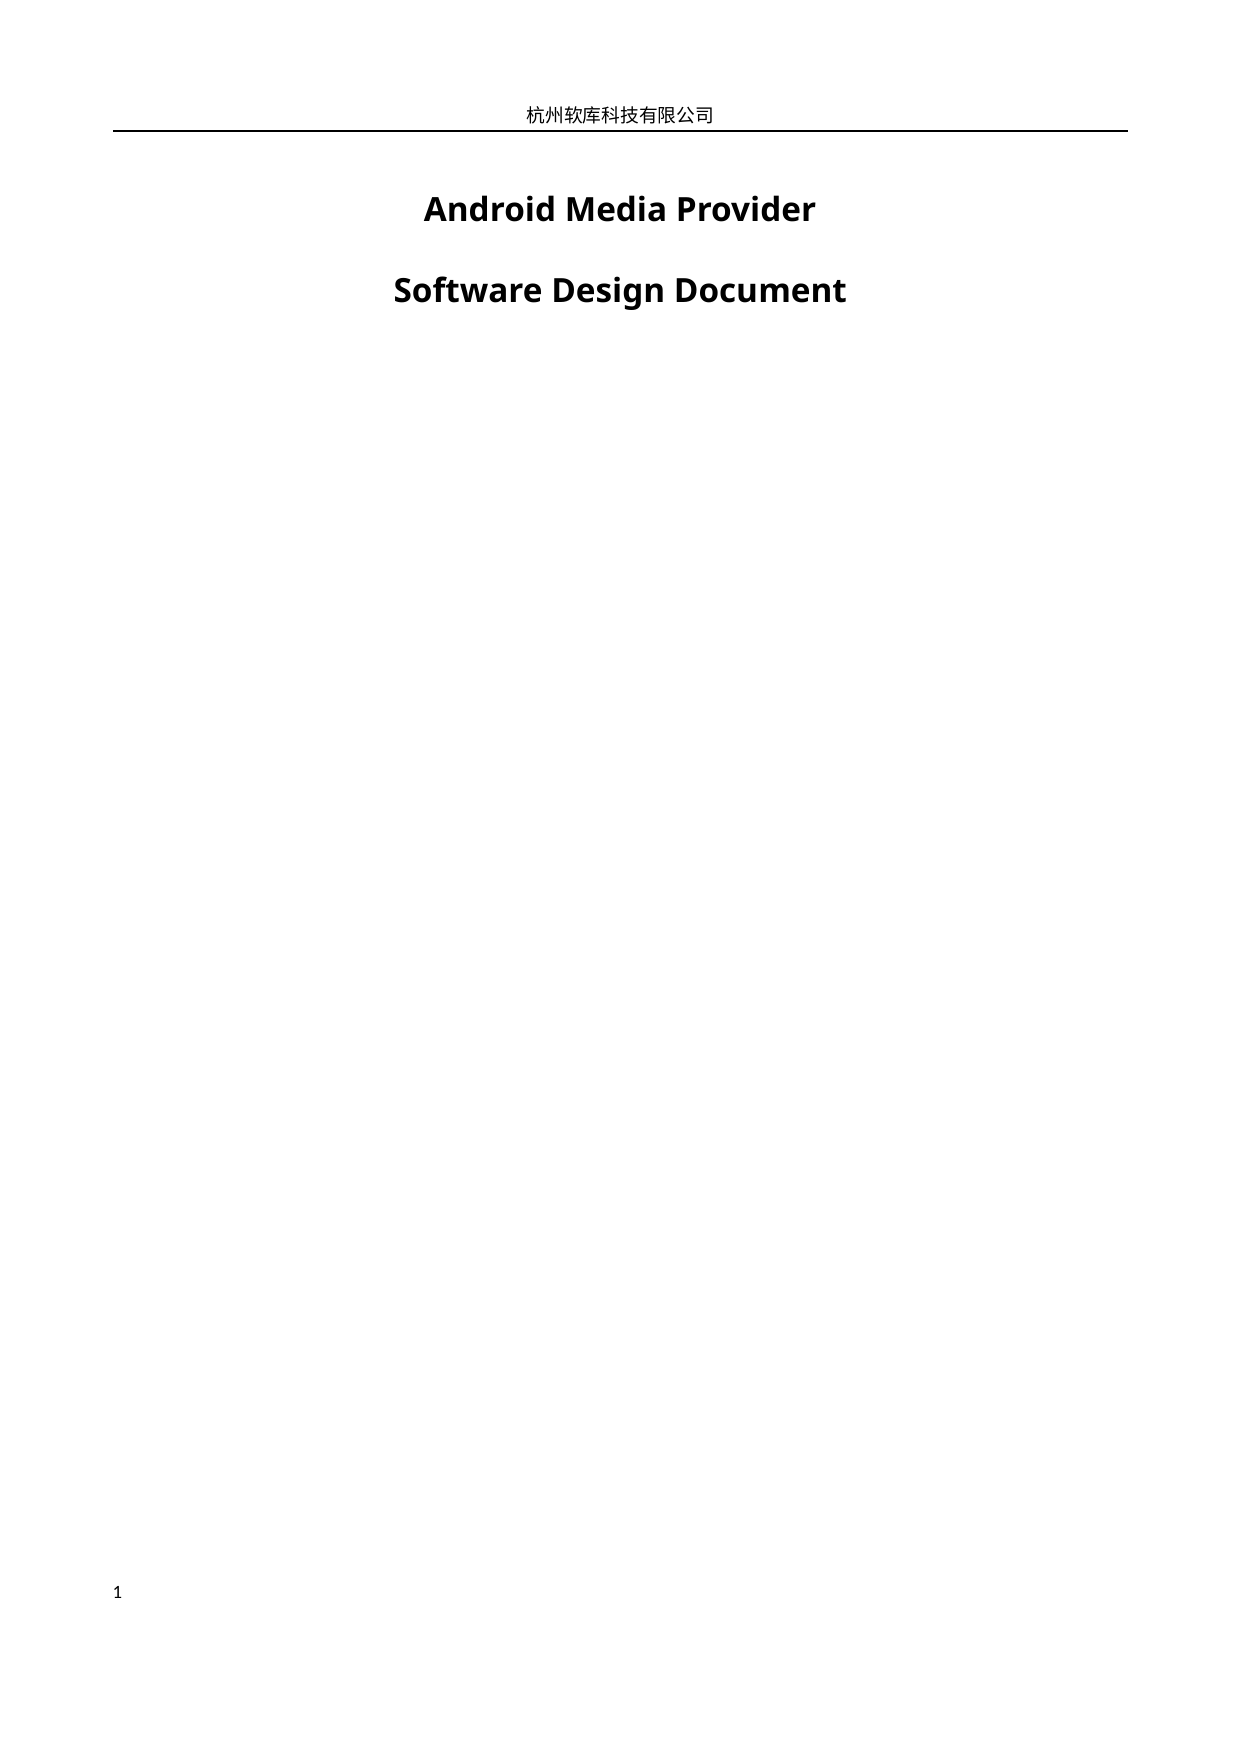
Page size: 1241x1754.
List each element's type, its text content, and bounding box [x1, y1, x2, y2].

subtitle Software Design Document [112, 257, 1128, 322]
title Android Media Provider [112, 176, 1128, 241]
